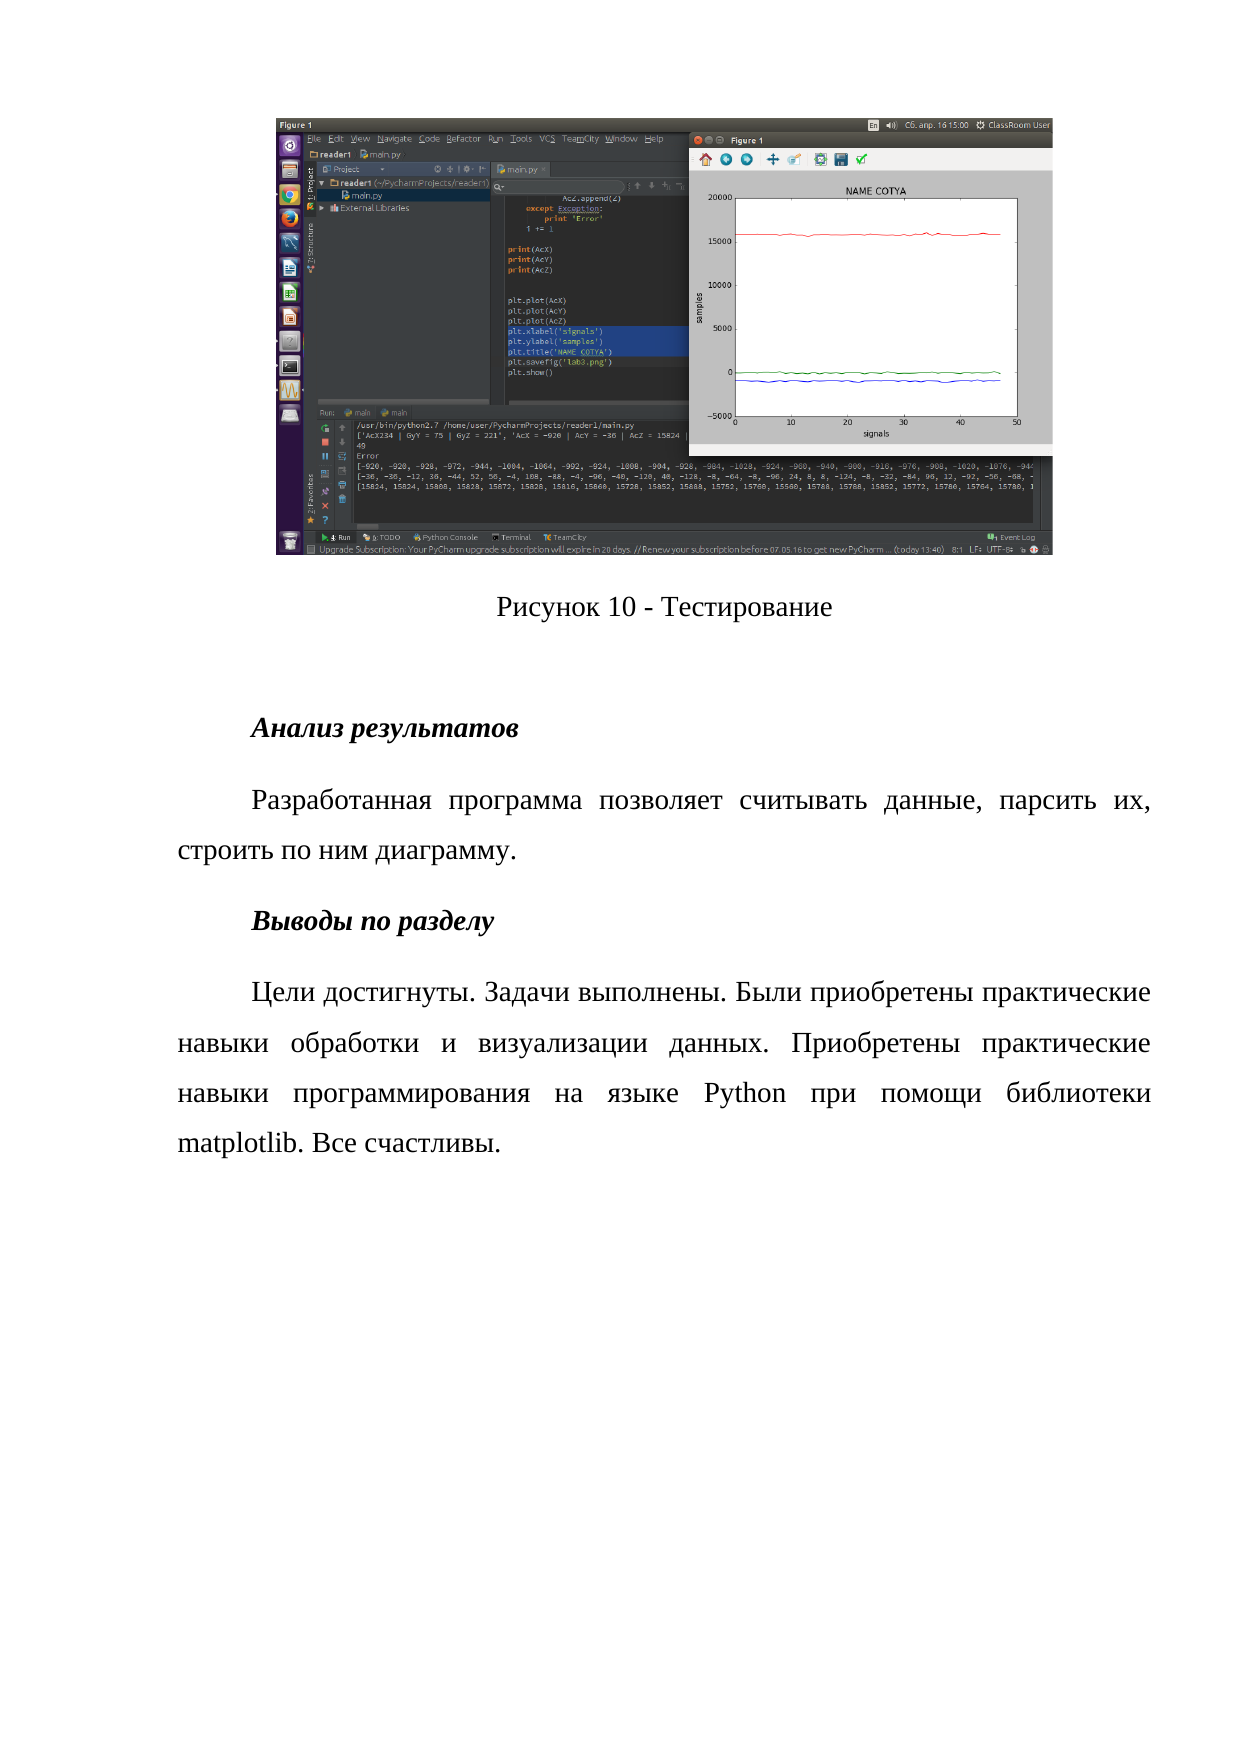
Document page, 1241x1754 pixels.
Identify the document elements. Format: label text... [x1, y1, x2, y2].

text Разработанная программа позволяет считывать данные, парсить их, строить по ним диаграмму. [177, 782, 1152, 866]
picture [276, 118, 1053, 555]
text Анализ результатов [177, 711, 1152, 744]
text Цели достигнуты. Задачи выполнены. Были приобретены практические навыки обработки и визуализации данных. Приобретены практические навыки программирования на языке Python при помощи библиотеки matplotlib. Все счастливы. [177, 974, 1152, 1159]
text Рисунок 10 - Тестирование [177, 589, 1152, 623]
text Выводы по разделу [177, 903, 1152, 937]
